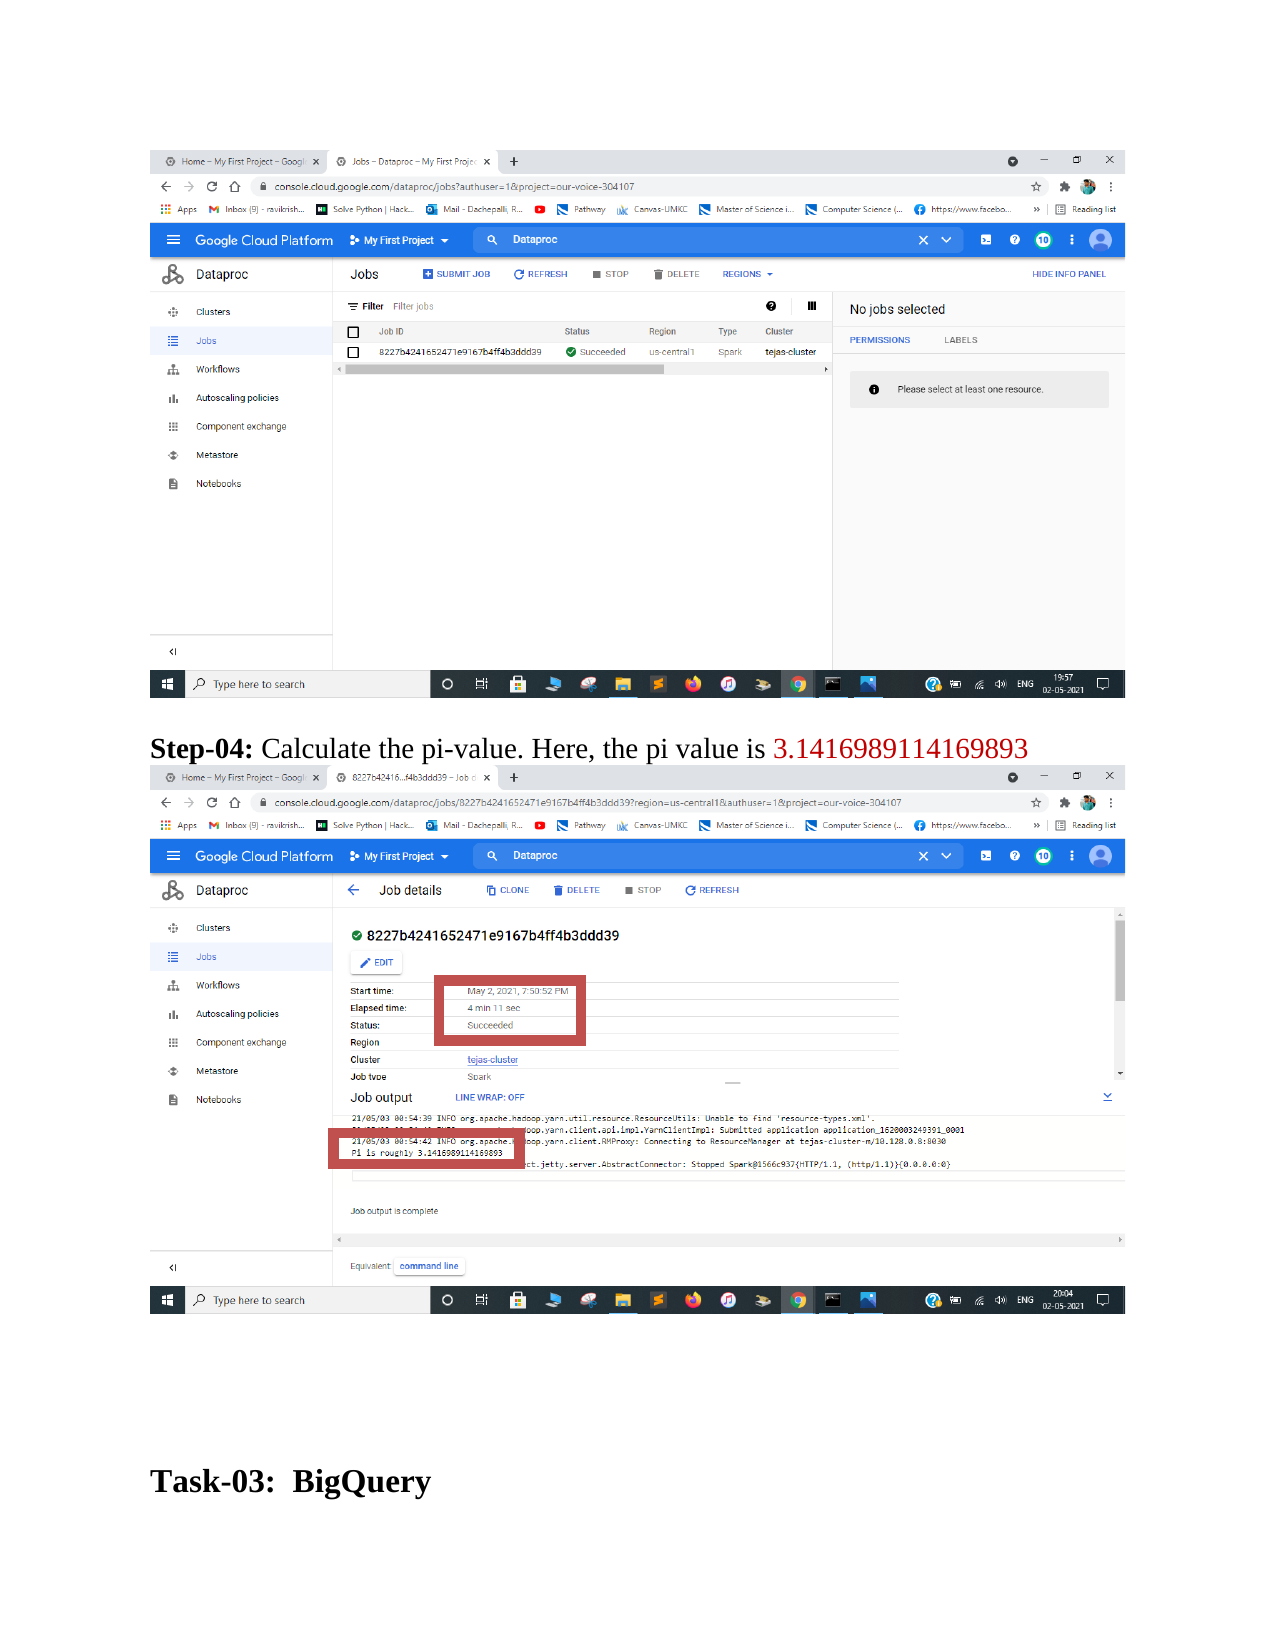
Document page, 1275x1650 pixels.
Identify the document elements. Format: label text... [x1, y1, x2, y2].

text Task-03: BigQuery [150, 1462, 1125, 1500]
text Step-04: Calculate the pi-value. Here, the pi value is 3.1416989114169893 [150, 732, 1125, 765]
picture [150, 765, 1125, 1314]
picture [150, 150, 1125, 698]
